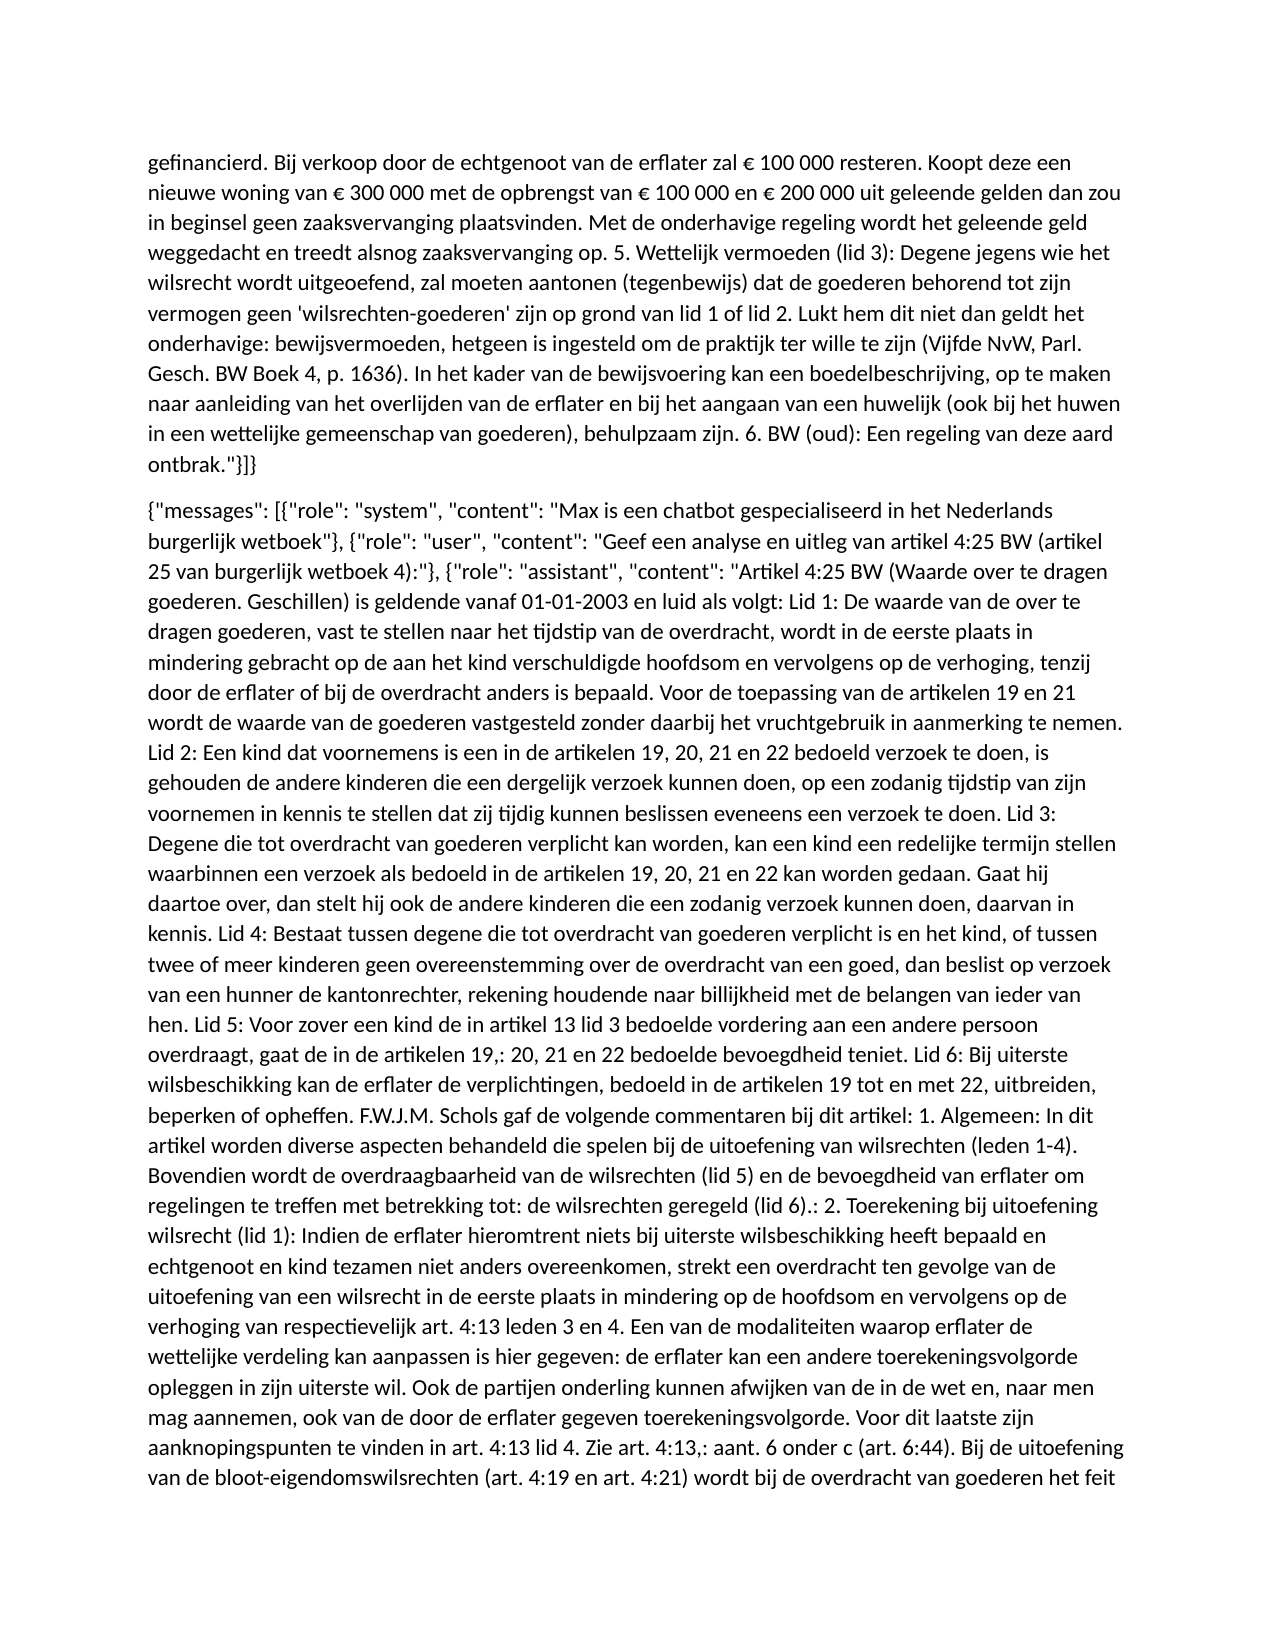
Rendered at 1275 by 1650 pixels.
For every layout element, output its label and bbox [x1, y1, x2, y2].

text [148, 148, 1127, 478]
text [148, 497, 1127, 1491]
